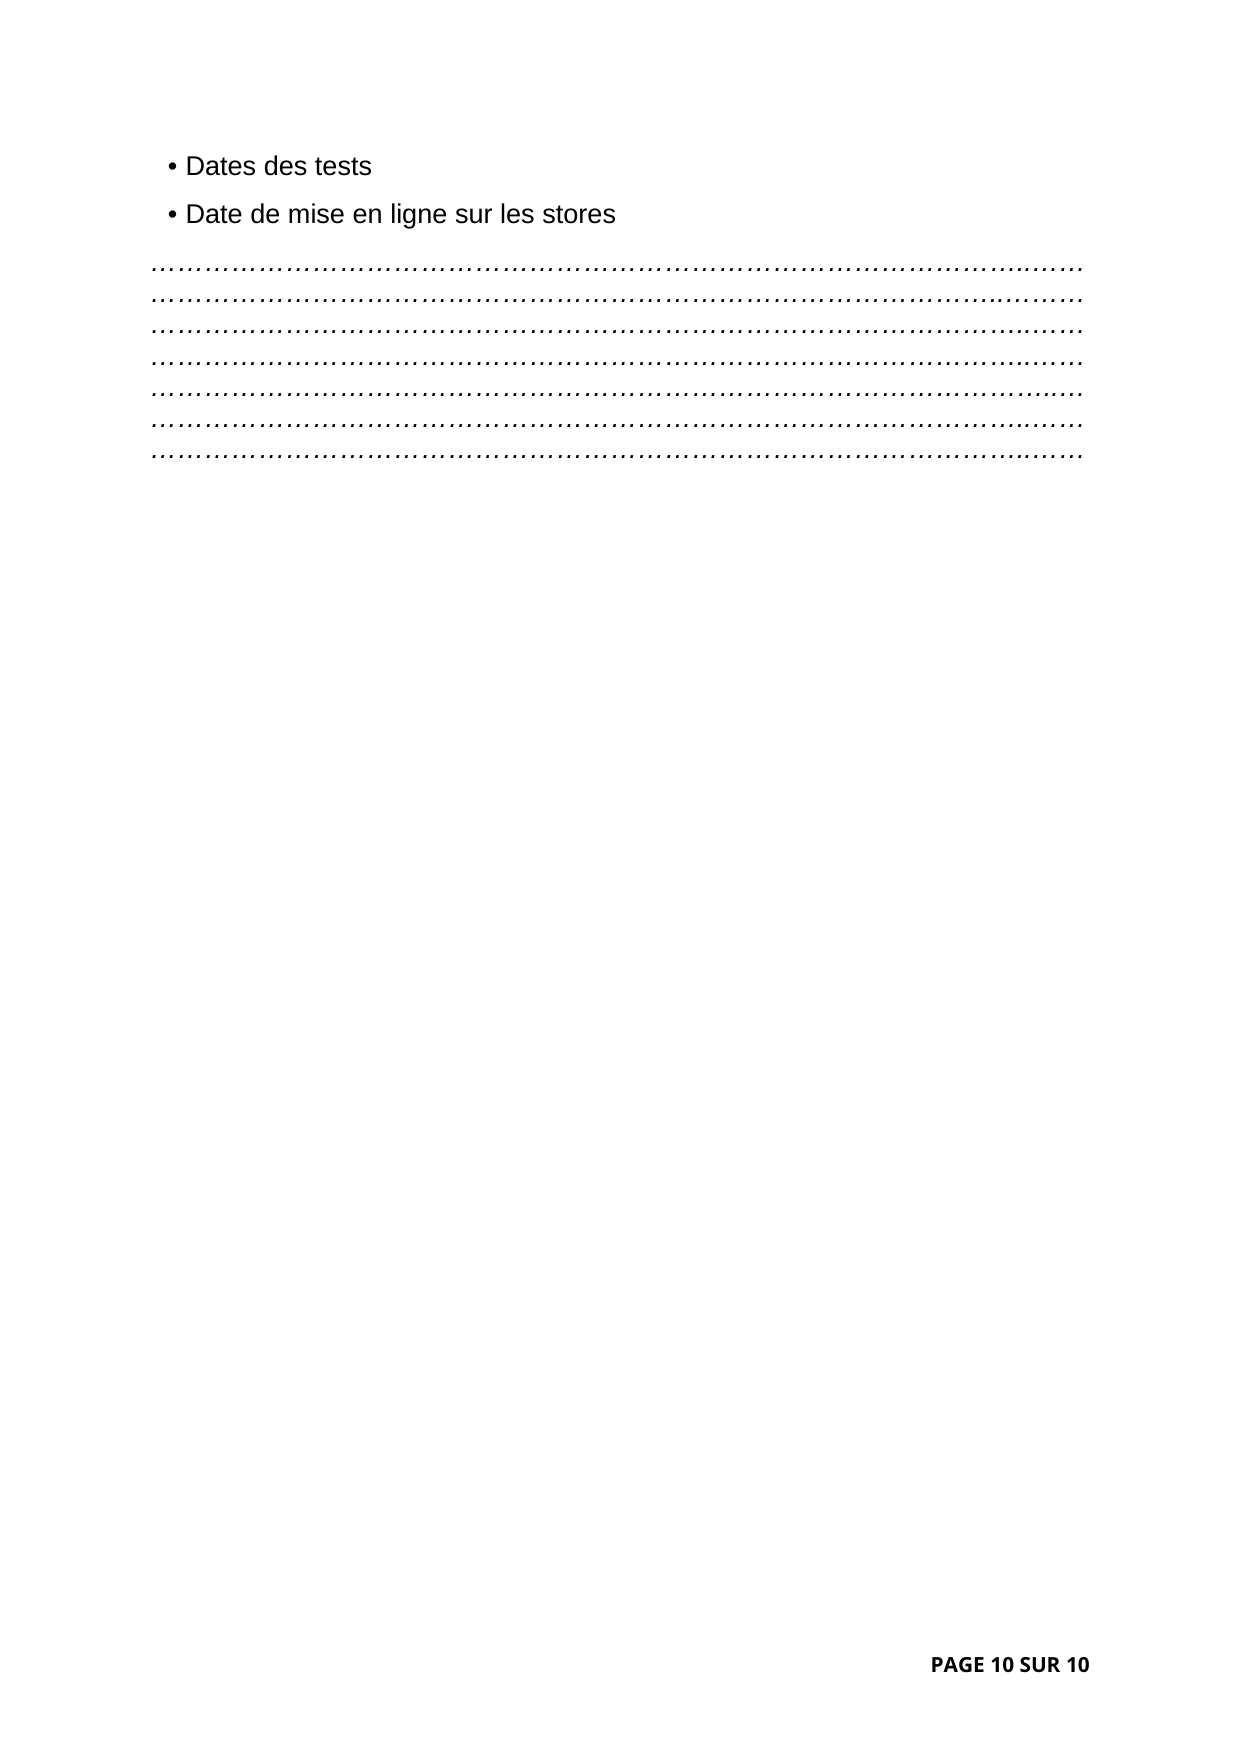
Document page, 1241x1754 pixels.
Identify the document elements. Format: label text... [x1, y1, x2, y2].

list Dates des tests [168, 150, 1090, 181]
list Date de mise en ligne sur les stores [168, 198, 1090, 229]
text ……………………………………………………………………………………..…… …………………………………………………………………………………..……… ……………………………………………………………………………………..…… ……………………………………………………………………………………..…… ………………………………………………………………………………………..… ……………………………………………………………………………………..…… ……………………………………………………………………………………..…… [150, 246, 1090, 464]
